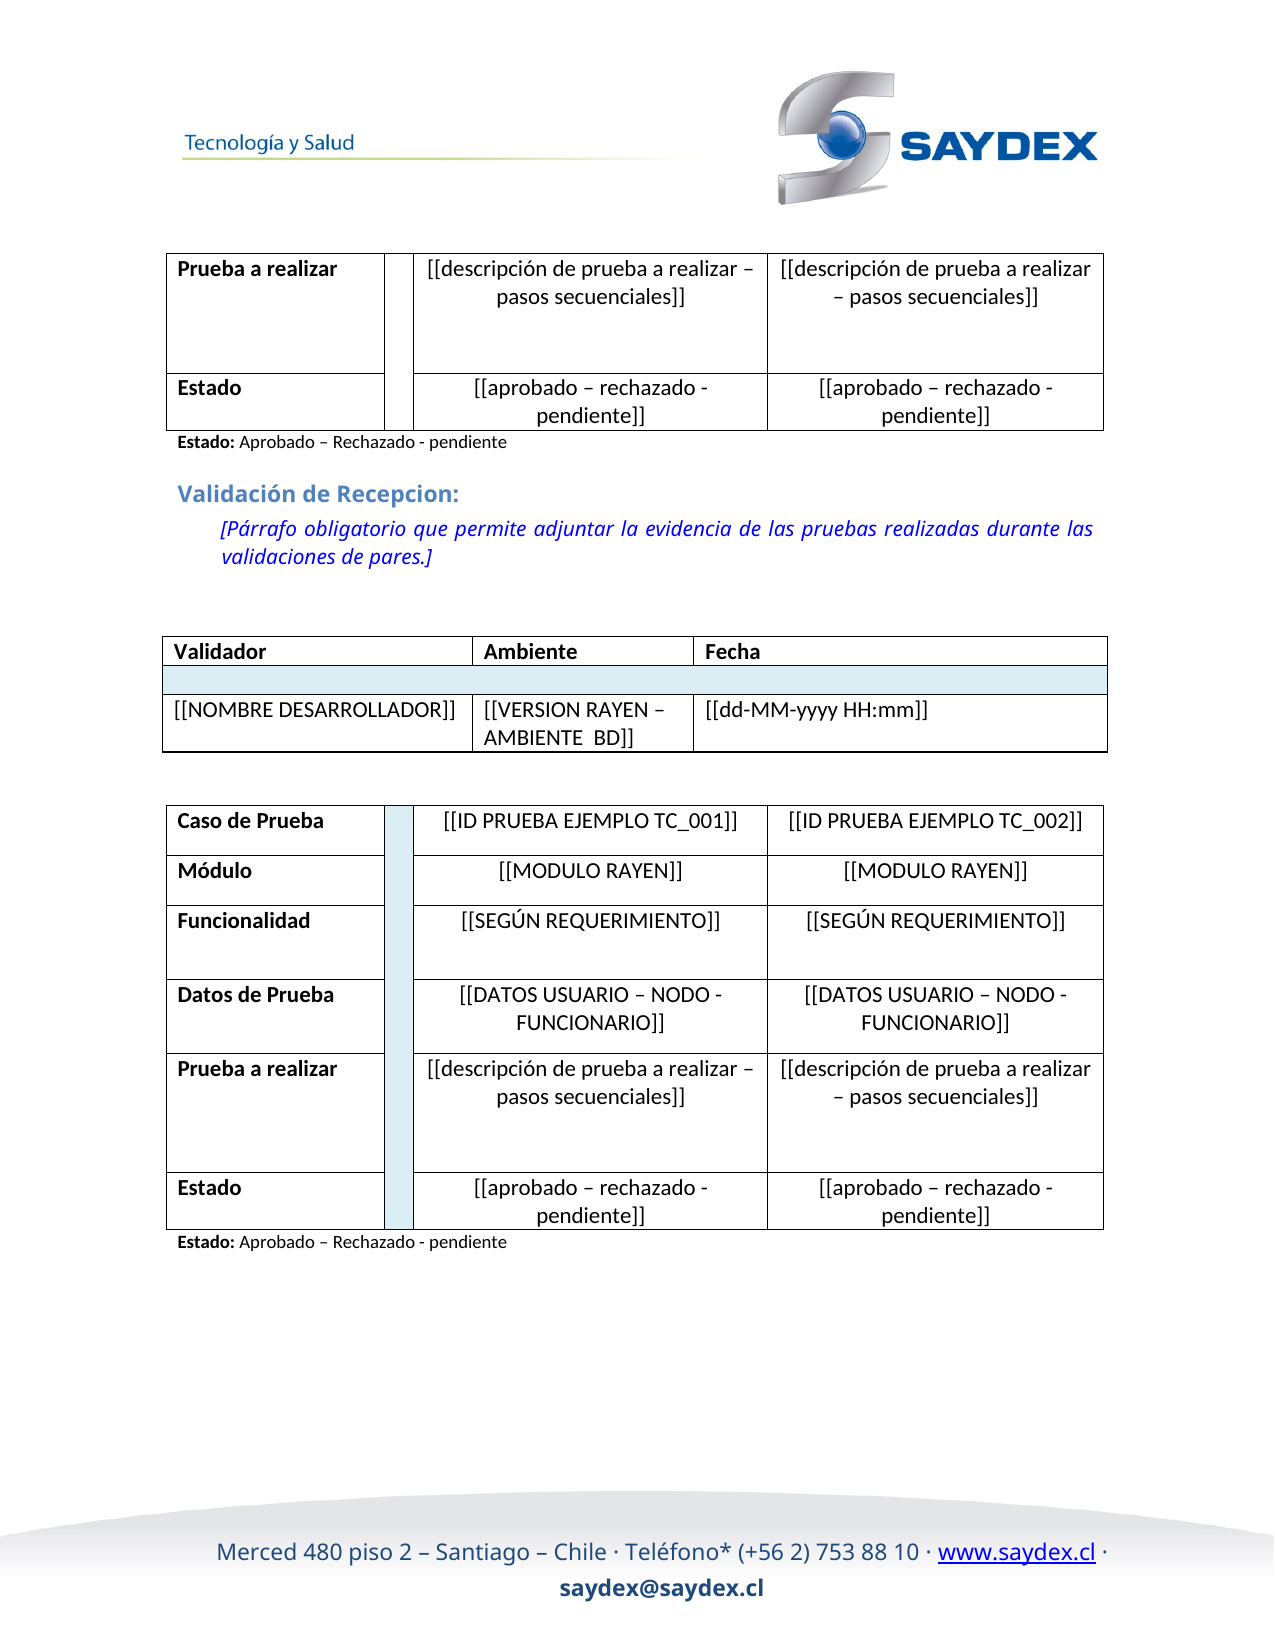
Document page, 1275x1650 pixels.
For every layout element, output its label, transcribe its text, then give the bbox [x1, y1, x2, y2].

table_header [385, 806, 413, 1229]
table_header Fecha [694, 637, 1107, 665]
table_cell [[MODULO RAYEN]] [414, 856, 767, 905]
table_cell [[SEGÚN REQUERIMIENTO]] [414, 906, 767, 979]
table_header Validador [163, 637, 472, 665]
text [Párrafo obligatorio que permite adjuntar la evidencia de las pruebas realizadas durante las validaciones de pares.] [220, 514, 1098, 571]
table_cell [[MODULO RAYEN]] [768, 856, 1103, 905]
table_cell [[aprobado – rechazado - pendiente]] [768, 1173, 1103, 1229]
table_header Caso de Prueba [167, 806, 384, 855]
text Estado: Aprobado – Rechazado - pendiente [177, 431, 1098, 453]
table_cell [[NOMBRE DESARROLLADOR]] [163, 695, 472, 751]
table_header [[ID PRUEBA EJEMPLO TC_002]] [768, 806, 1103, 855]
picture [177, 44, 1098, 253]
table_cell [[aprobado – rechazado - pendiente]] [768, 374, 1103, 429]
table_cell Prueba a realizar [167, 1054, 384, 1172]
table_cell [[aprobado – rechazado - pendiente]] [414, 1173, 767, 1229]
table_cell Estado [167, 1173, 384, 1229]
table_cell [[descripción de prueba a realizar – pasos secuenciales]] [768, 1054, 1103, 1172]
table_cell Estado [167, 374, 384, 429]
table_cell Prueba a realizar [167, 254, 384, 372]
table_header [[ID PRUEBA EJEMPLO TC_001]] [414, 806, 767, 855]
table_cell [[DATOS USUARIO – NODO - FUNCIONARIO]] [414, 980, 767, 1053]
table_cell Funcionalidad [167, 906, 384, 979]
table_cell Módulo [167, 856, 384, 905]
table_cell [[descripción de prueba a realizar – pasos secuenciales]] [768, 254, 1103, 372]
table_cell [[VERSION RAYEN – AMBIENTE BD]] [473, 695, 693, 751]
picture [0, 1491, 1275, 1633]
table_cell [163, 666, 1107, 694]
table_cell [[dd-MM-yyyy HH:mm]] [694, 695, 1107, 751]
table_header Ambiente [473, 637, 693, 665]
table_cell [[descripción de prueba a realizar – pasos secuenciales]] [414, 254, 767, 372]
text Estado: Aprobado – Rechazado - pendiente [177, 1230, 1098, 1253]
table_cell [[DATOS USUARIO – NODO - FUNCIONARIO]] [768, 980, 1103, 1053]
table_cell Datos de Prueba [167, 980, 384, 1053]
table_cell [[SEGÚN REQUERIMIENTO]] [768, 906, 1103, 979]
table_cell [[descripción de prueba a realizar – pasos secuenciales]] [414, 1054, 767, 1172]
table_cell [[aprobado – rechazado - pendiente]] [414, 374, 767, 429]
subtitle Validación de Recepcion: [177, 478, 1098, 509]
